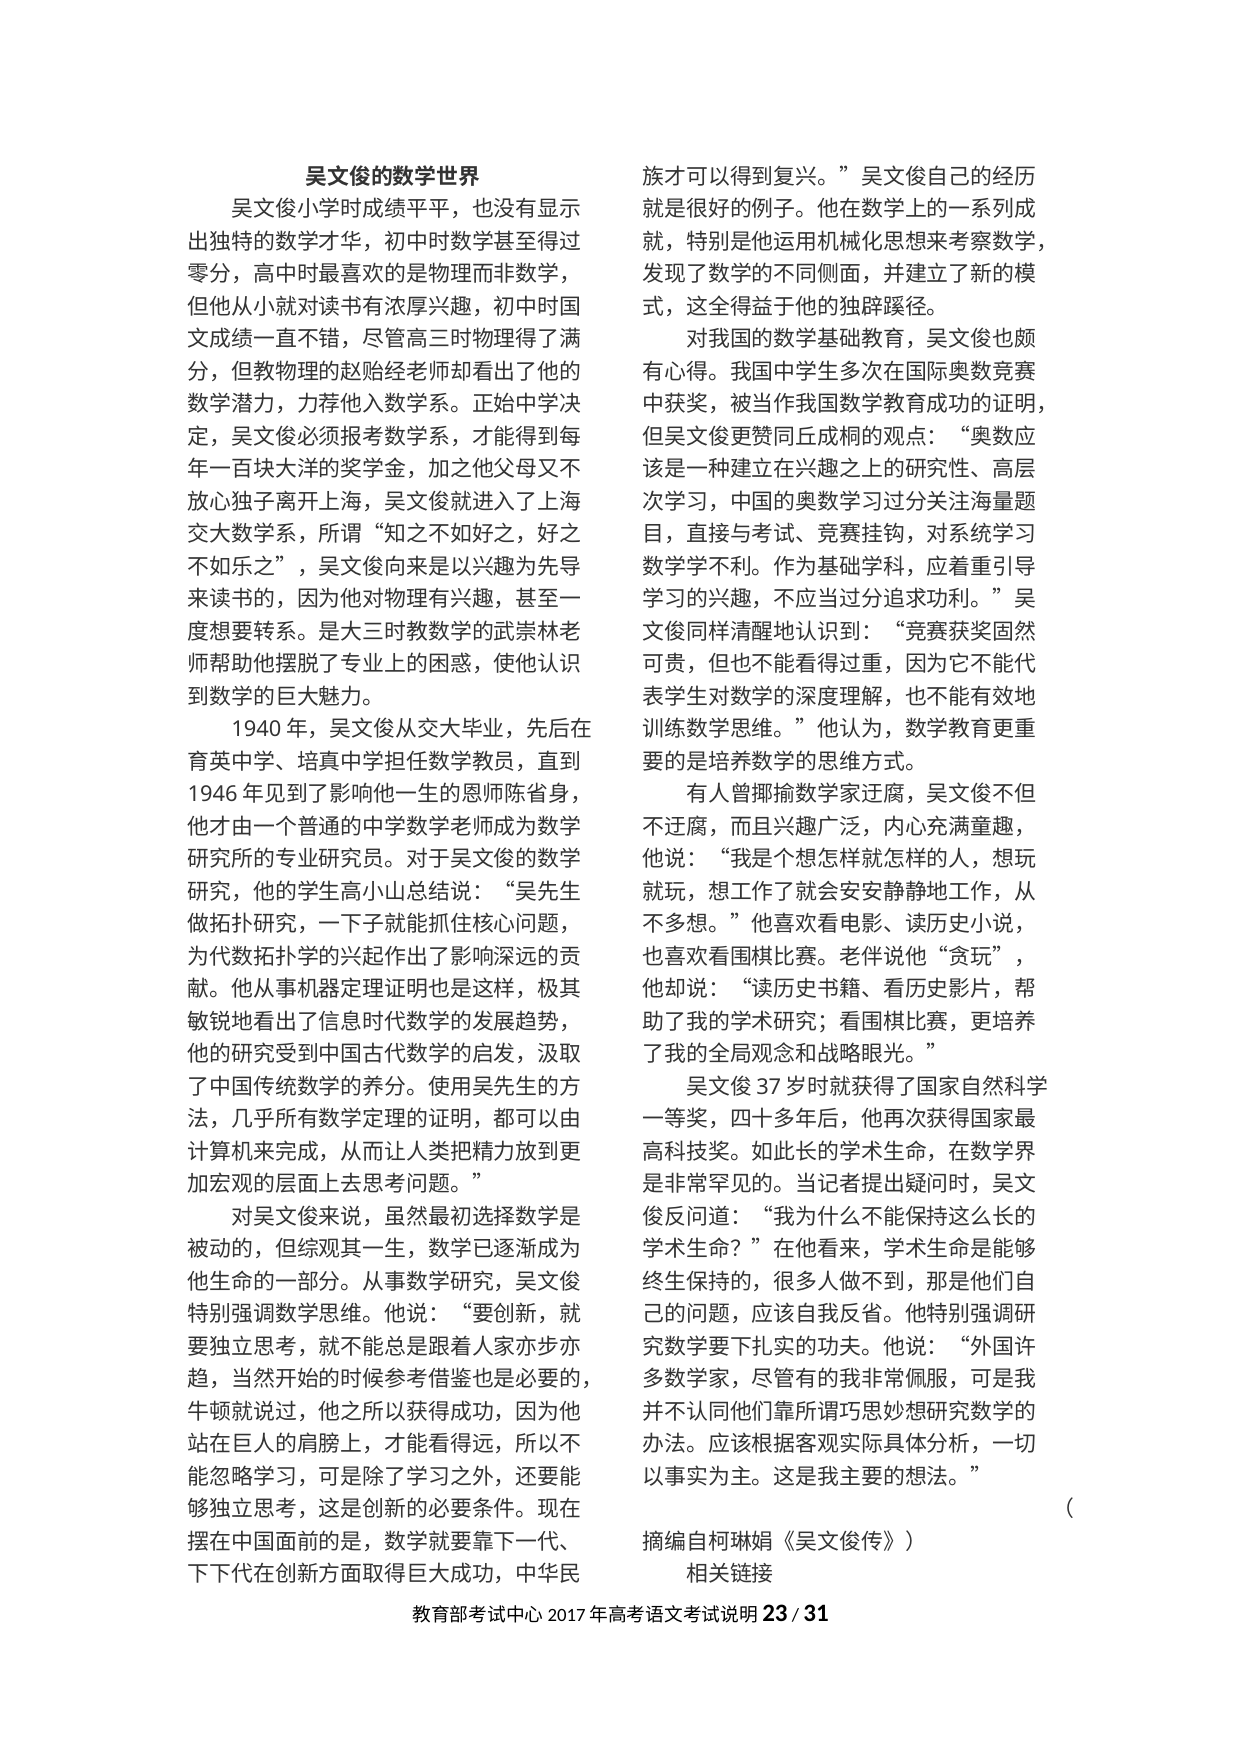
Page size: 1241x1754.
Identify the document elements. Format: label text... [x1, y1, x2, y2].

text 吴文俊小学时成绩平平，也没有显示出独特的数学才华，初中时数学甚至得过零分，高中时最喜欢的是物理而非数学，但他从小就对读书有浓厚兴趣，初中时国文成绩一直不错，尽管高三时物理得了满分，但教物理的赵贻经老师却看出了他的数学潜力，力荐他入数学系。正始中学决定，吴文俊必须报考数学系，才能得到每年一百块大洋的奖学金，加之他父母又不放心独子离开上海，吴文俊就进入了上海交大数学系，所谓“知之不如好之，好之不如乐之”，吴文俊向来是以兴趣为先导来读书的，因为他对物理有兴趣，甚至一度想要转系。是大三时教数学的武崇林老师帮助他摆脱了专业上的困惑，使他认识到数学的巨大魅力。 [187, 191, 598, 711]
text 对我国的数学基础教育，吴文俊也颇有心得。我国中学生多次在国际奥数竞赛中获奖，被当作我国数学教育成功的证明，但吴文俊更赞同丘成桐的观点：“奥数应该是一种建立在兴趣之上的研究性、高层次学习，中国的奥数学习过分关注海量题目，直接与考试、竞赛挂钩，对系统学习数学学不利。作为基础学科，应着重引导学习的兴趣，不应当过分追求功利。”吴文俊同样清醒地认识到：“竞赛获奖固然可贵，但也不能看得过重，因为它不能代表学生对数学的深度理解，也不能有效地训练数学思维。”他认为，数学教育更重要的是培养数学的思维方式。 [642, 321, 1053, 776]
text 1940年，吴文俊从交大毕业，先后在育英中学、培真中学担任数学教员，直到1946年见到了影响他一生的恩师陈省身，他才由一个普通的中学数学老师成为数学研究所的专业研究员。对于吴文俊的数学研究，他的学生高小山总结说：“吴先生做拓扑研究，一下子就能抓住核心问题，为代数拓扑学的兴起作出了影响深远的贡献。他从事机器定理证明也是这样，极其敏锐地看出了信息时代数学的发展趋势，他的研究受到中国古代数学的启发，汲取了中国传统数学的养分。使用吴先生的方法，几乎所有数学定理的证明，都可以由计算机来完成，从而让人类把精力放到更加宏观的层面上去思考问题。” [187, 711, 598, 1198]
text 有人曾揶揄数学家迂腐，吴文俊不但不迂腐，而且兴趣广泛，内心充满童趣，他说：“我是个想怎样就怎样的人，想玩就玩，想工作了就会安安静静地工作，从不多想。”他喜欢看电影、读历史小说，也喜欢看围棋比赛。老伴说他“贪玩”，他却说：“读历史书籍、看历史影片，帮助了我的学术研究；看围棋比赛，更培养了我的全局观念和战略眼光。” [642, 776, 1053, 1068]
text （摘编自柯琳娟《吴文俊传》） [642, 1491, 1053, 1556]
text 吴文俊的数学世界 [187, 158, 598, 191]
text 对吴文俊来说，虽然最初选择数学是被动的，但综观其一生，数学已逐渐成为他生命的一部分。从事数学研究，吴文俊特别强调数学思维。他说：“要创新，就要独立思考，就不能总是跟着人家亦步亦趋，当然开始的时候参考借鉴也是必要的，牛顿就说过，他之所以获得成功，因为他站在巨人的肩膀上，才能看得远，所以不能忽略学习，可是除了学习之外，还要能够独立思考，这是创新的必要条件。现在摆在中国面前的是，数学就要靠下一代、下下代在创新方面取得巨大成功，中华民族才可以得到复兴。”吴文俊自己的经历就是很好的例子。他在数学上的一系列成就，特别是他运用机械化思想来考察数学，发现了数学的不同侧面，并建立了新的模式，这全得益于他的独辟蹊径。 [642, 158, 1053, 321]
text 相关链接 [642, 1556, 1053, 1588]
text 对吴文俊来说，虽然最初选择数学是被动的，但综观其一生，数学已逐渐成为他生命的一部分。从事数学研究，吴文俊特别强调数学思维。他说：“要创新，就要独立思考，就不能总是跟着人家亦步亦趋，当然开始的时候参考借鉴也是必要的，牛顿就说过，他之所以获得成功，因为他站在巨人的肩膀上，才能看得远，所以不能忽略学习，可是除了学习之外，还要能够独立思考，这是创新的必要条件。现在摆在中国面前的是，数学就要靠下一代、下下代在创新方面取得巨大成功，中华民族才可以得到复兴。”吴文俊自己的经历就是很好的例子。他在数学上的一系列成就，特别是他运用机械化思想来考察数学，发现了数学的不同侧面，并建立了新的模式，这全得益于他的独辟蹊径。 [187, 1198, 598, 1588]
text 吴文俊37岁时就获得了国家自然科学一等奖，四十多年后，他再次获得国家最高科技奖。如此长的学术生命，在数学界是非常罕见的。当记者提出疑问时，吴文俊反问道：“我为什么不能保持这么长的学术生命？”在他看来，学术生命是能够终生保持的，很多人做不到，那是他们自己的问题，应该自我反省。他特别强调研究数学要下扎实的功夫。他说：“外国许多数学家，尽管有的我非常佩服，可是我并不认同他们靠所谓巧思妙想研究数学的办法。应该根据客观实际具体分析，一切以事实为主。这是我主要的想法。” [642, 1068, 1053, 1491]
